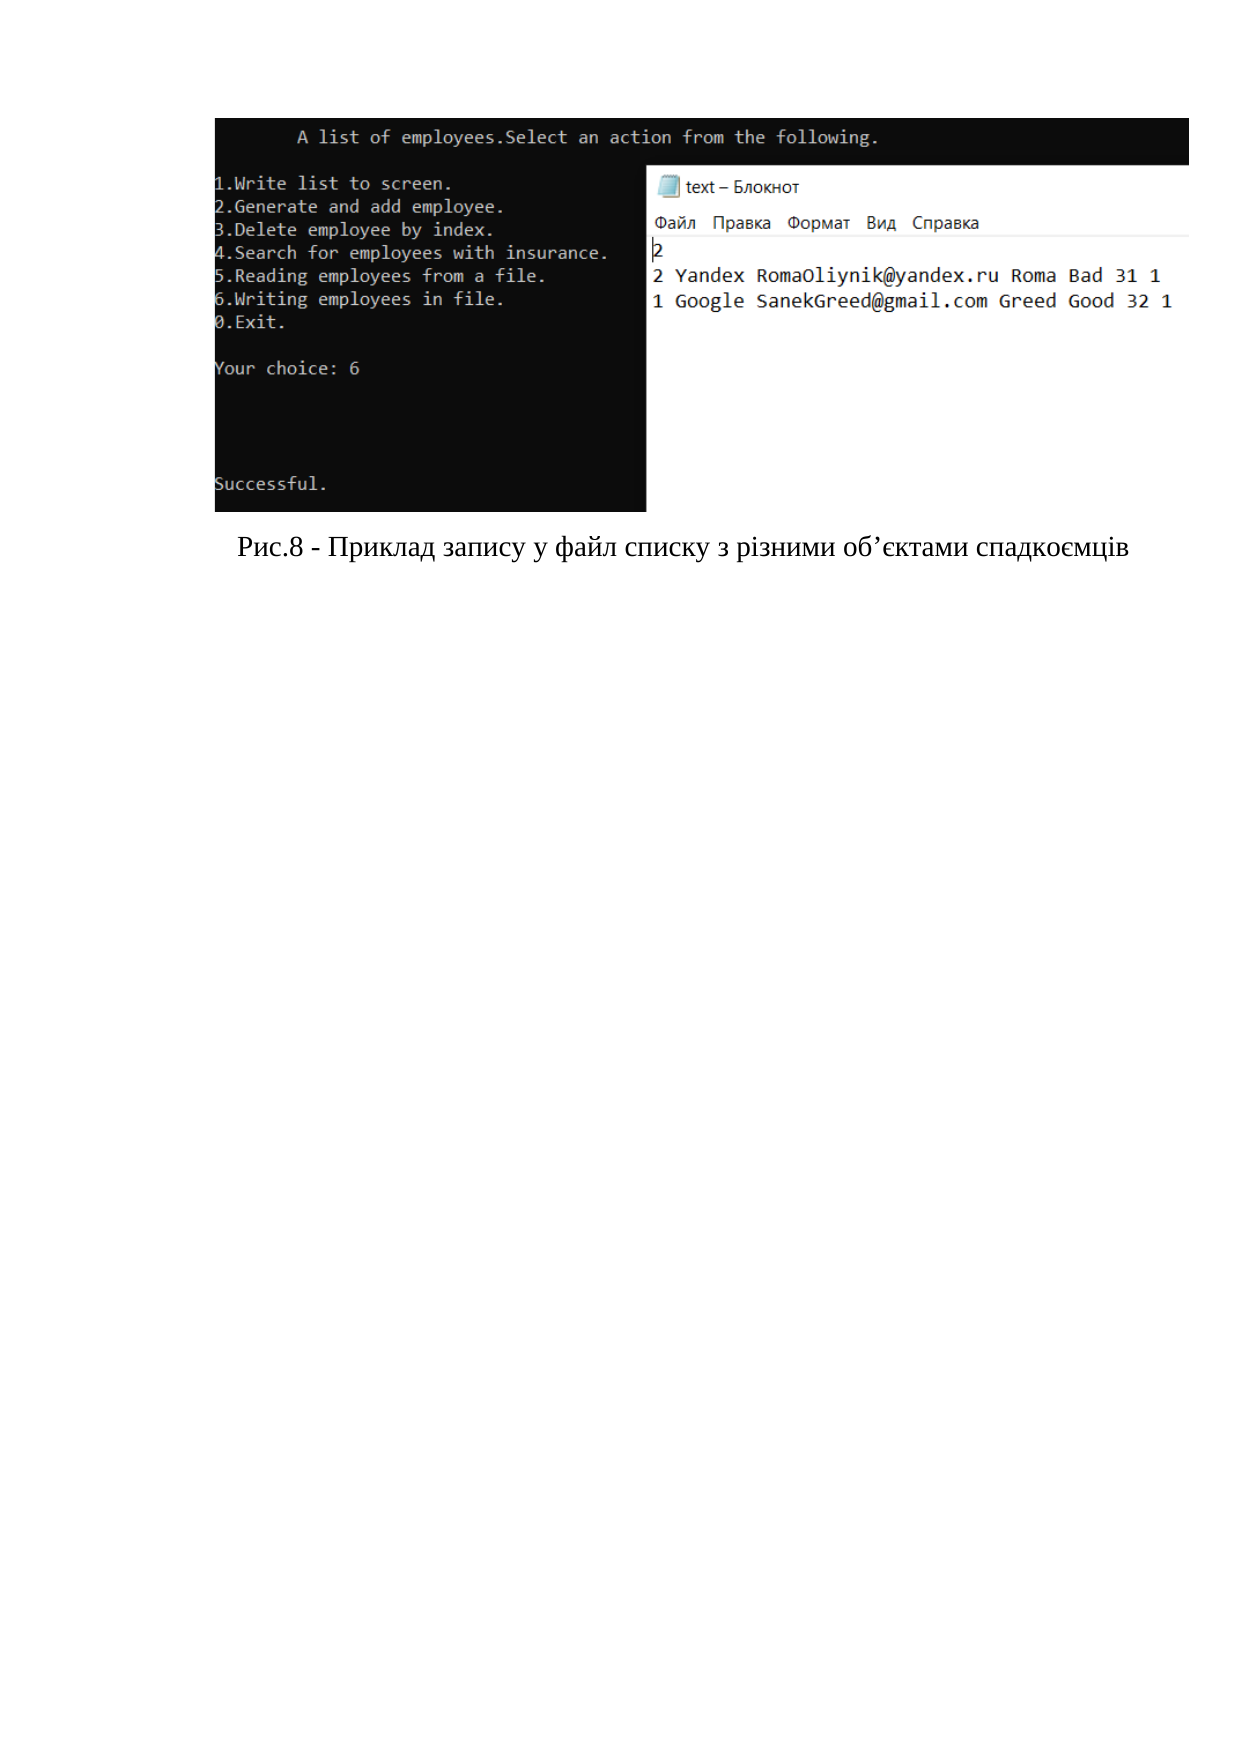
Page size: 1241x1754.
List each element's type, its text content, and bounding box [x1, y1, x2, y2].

picture [214, 118, 1189, 512]
